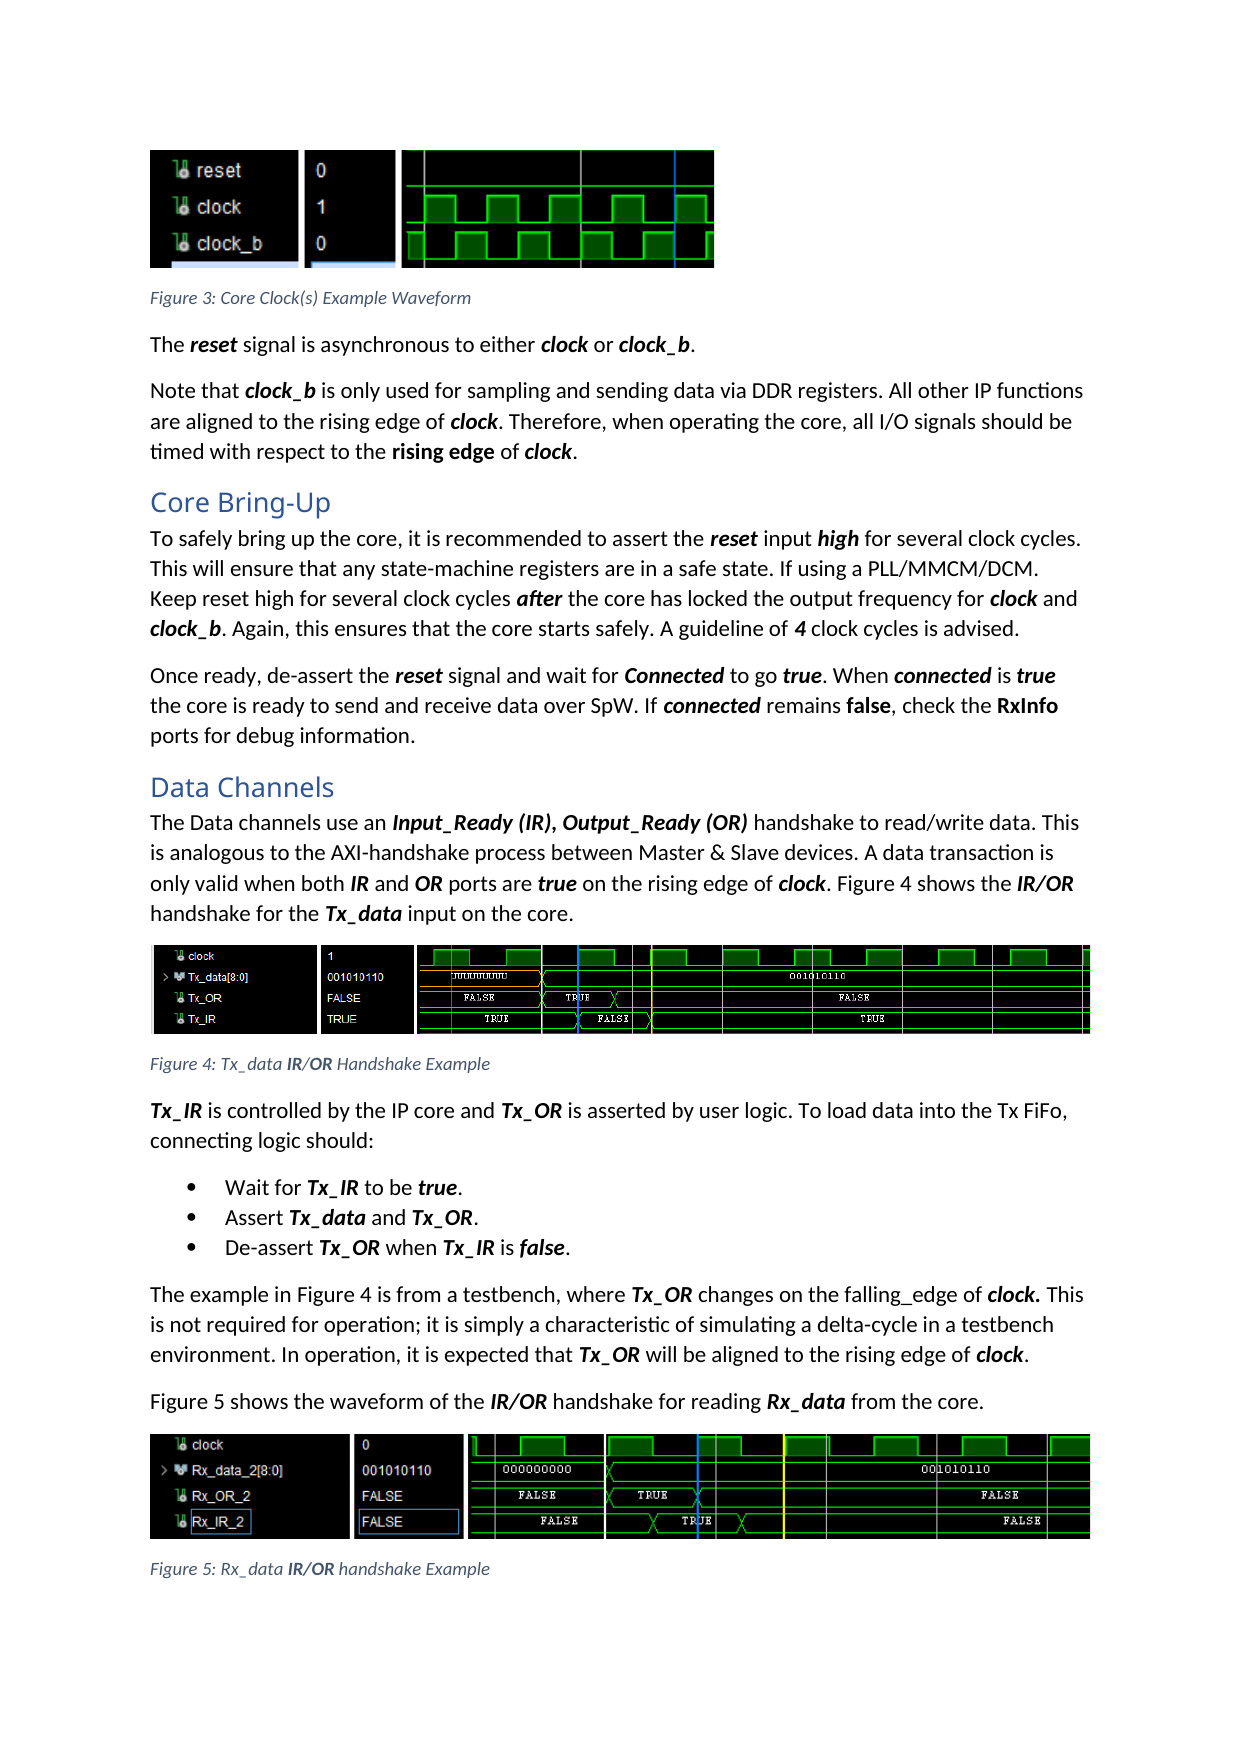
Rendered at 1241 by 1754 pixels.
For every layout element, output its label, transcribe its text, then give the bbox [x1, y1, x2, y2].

text Note that clock_b is only used for sampling and sending data via DDR registers. All other IP functions are aligned to the rising edge of clock. Therefore, when operating the core, all I/O signals should be timed with respect to the rising edge of clock. [150, 377, 1090, 465]
subtitle Data Channels [150, 768, 1090, 805]
text The reset signal is asynchronous to either clock or clock_b. [150, 330, 1090, 358]
text Tx_IR is controlled by the IP core and Tx_OR is asserted by user logic. To load data into the Tx FiFo, connecting logic should: [150, 1096, 1090, 1154]
picture [150, 1434, 1091, 1539]
subtitle Core Bring-Up [150, 484, 1090, 521]
picture [150, 150, 715, 268]
picture [150, 945, 1091, 1034]
text To safely bring up the core, it is recommended to assert the reset input high for several clock cycles. This will ensure that any state-machine registers are in a safe state. If using a PLL/MMCM/DCM. Keep reset high for several clock cycles after the core has locked the output frequency for clock and clock_b. Again, this ensures that the core starts safely. A guideline of 4 clock cycles is advised. [150, 524, 1090, 642]
text Once ready, de-assert the reset signal and wait for Connected to go true. When connected is true the core is ready to send and receive data over SpW. If connected remains false, check the RxInfo ports for debug information. [150, 661, 1090, 750]
list De-assert Tx_OR when Tx_IR is false. [187, 1233, 1090, 1261]
list Assert Tx_data and Tx_OR. [187, 1203, 1090, 1231]
list Wait for Tx_IR to be true. [187, 1173, 1090, 1201]
